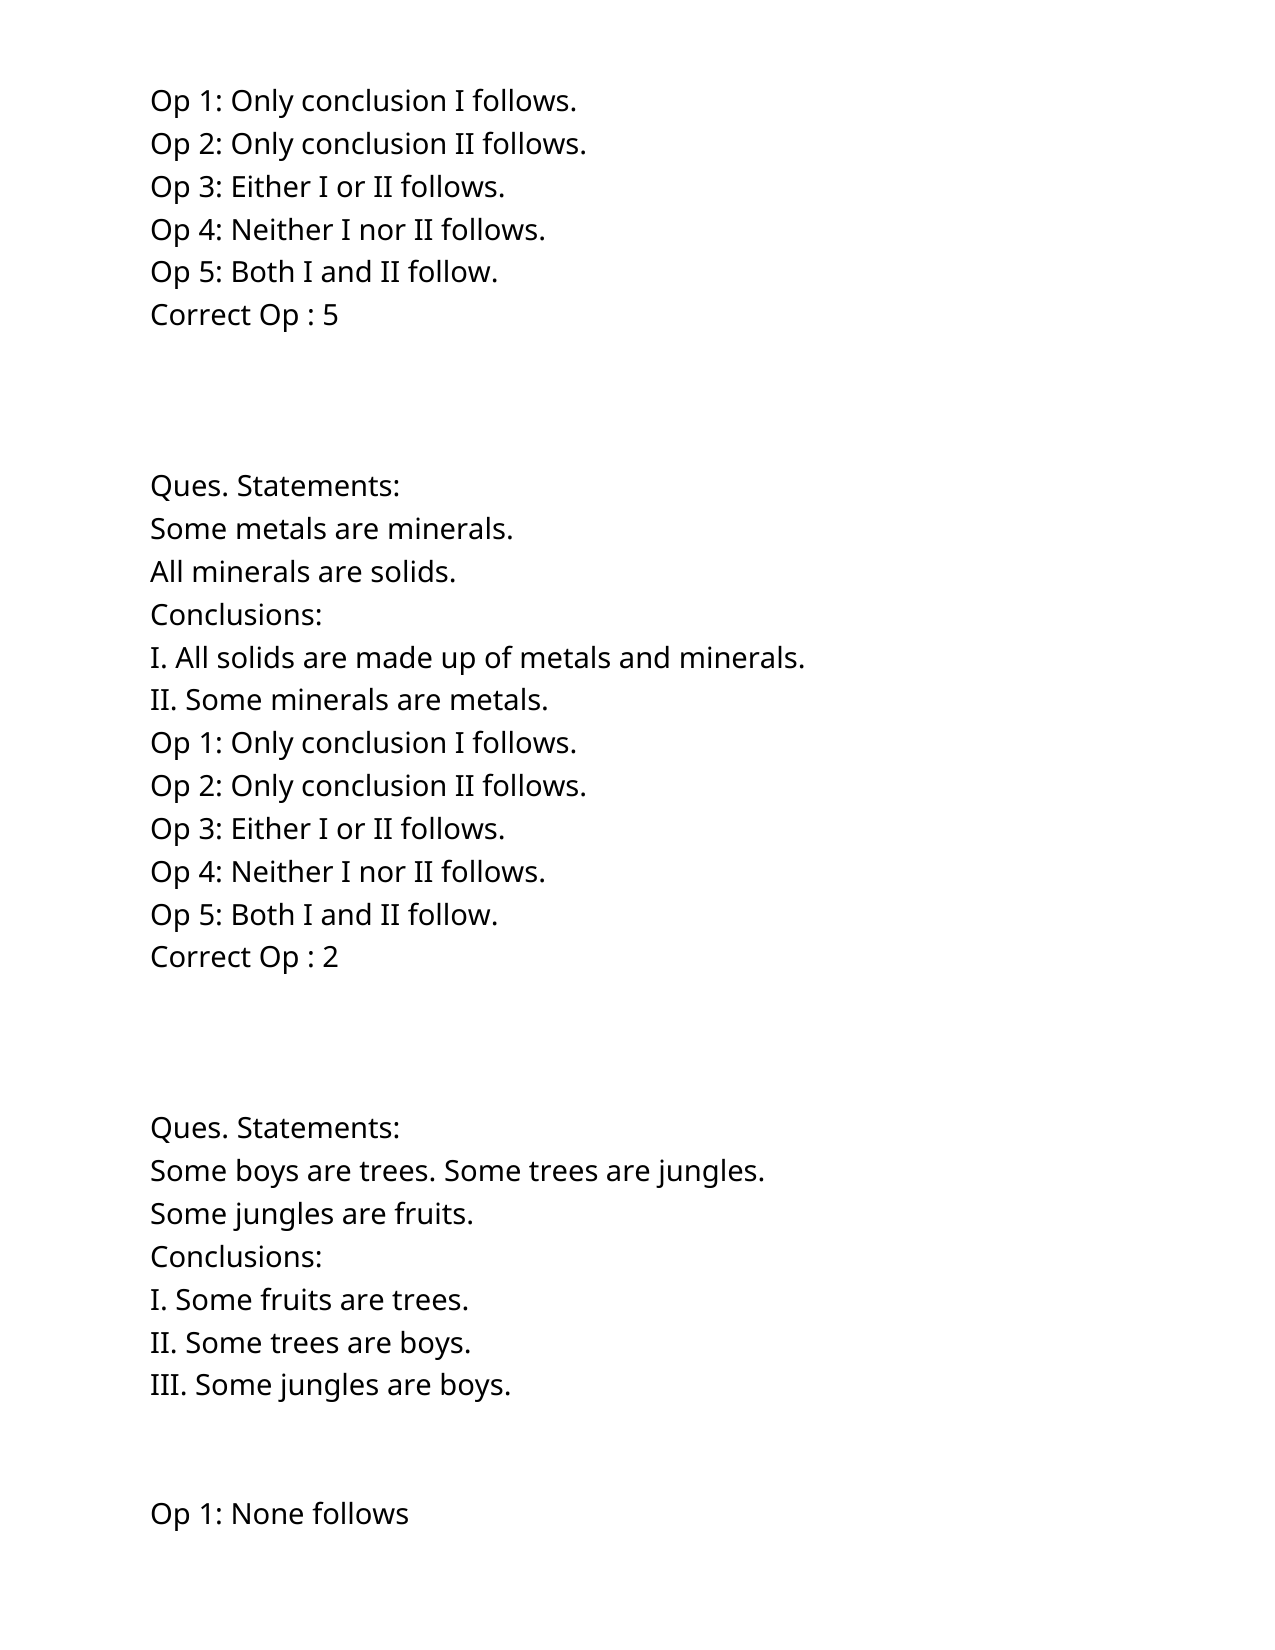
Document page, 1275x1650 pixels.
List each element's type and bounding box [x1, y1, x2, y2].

text [150, 37, 1209, 1533]
